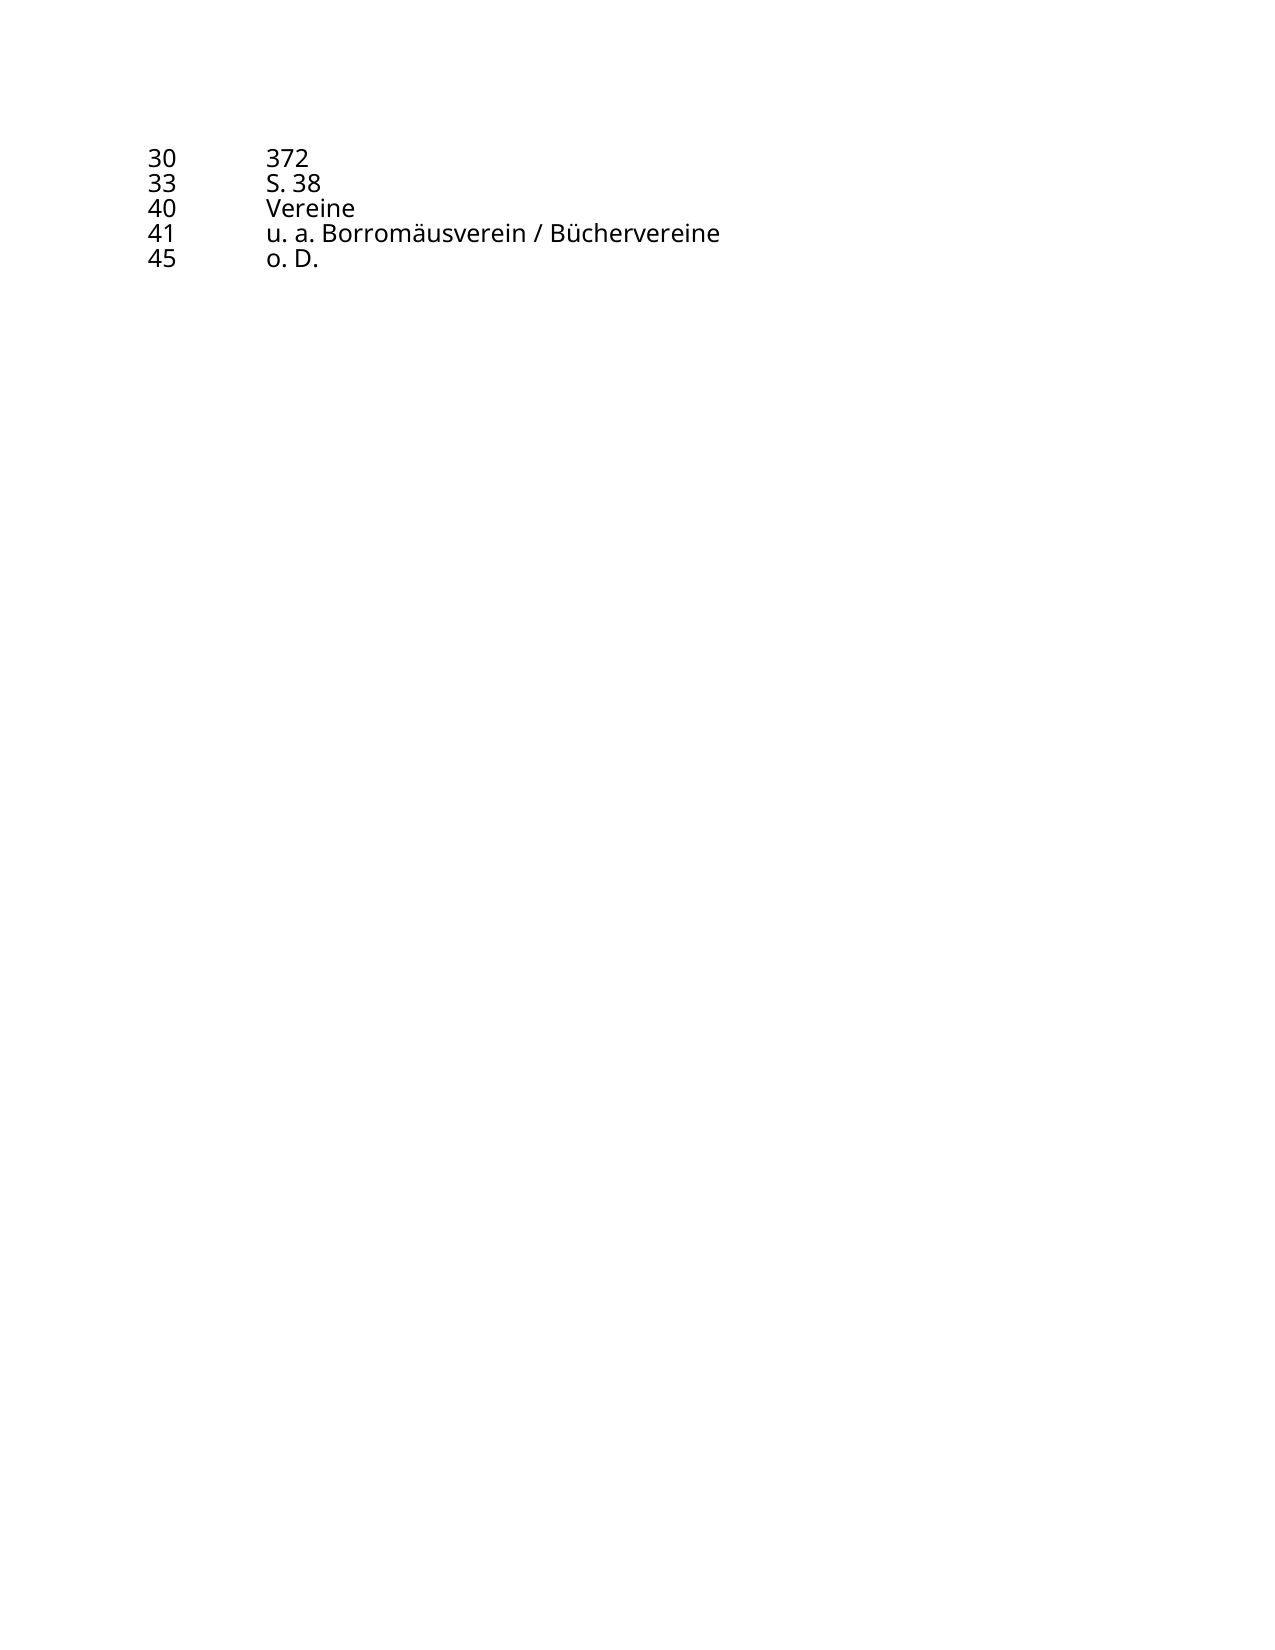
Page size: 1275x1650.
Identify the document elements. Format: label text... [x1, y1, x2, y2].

text 40 Vereine [148, 198, 1127, 223]
text 41 u. a. k[s[Borromäusverein]s]k / s[Büchervereine]s [148, 223, 1127, 248]
text 33 S. 38 [148, 173, 1127, 198]
text 30 372 [148, 148, 1127, 173]
text 45 o. D. [148, 248, 1127, 273]
